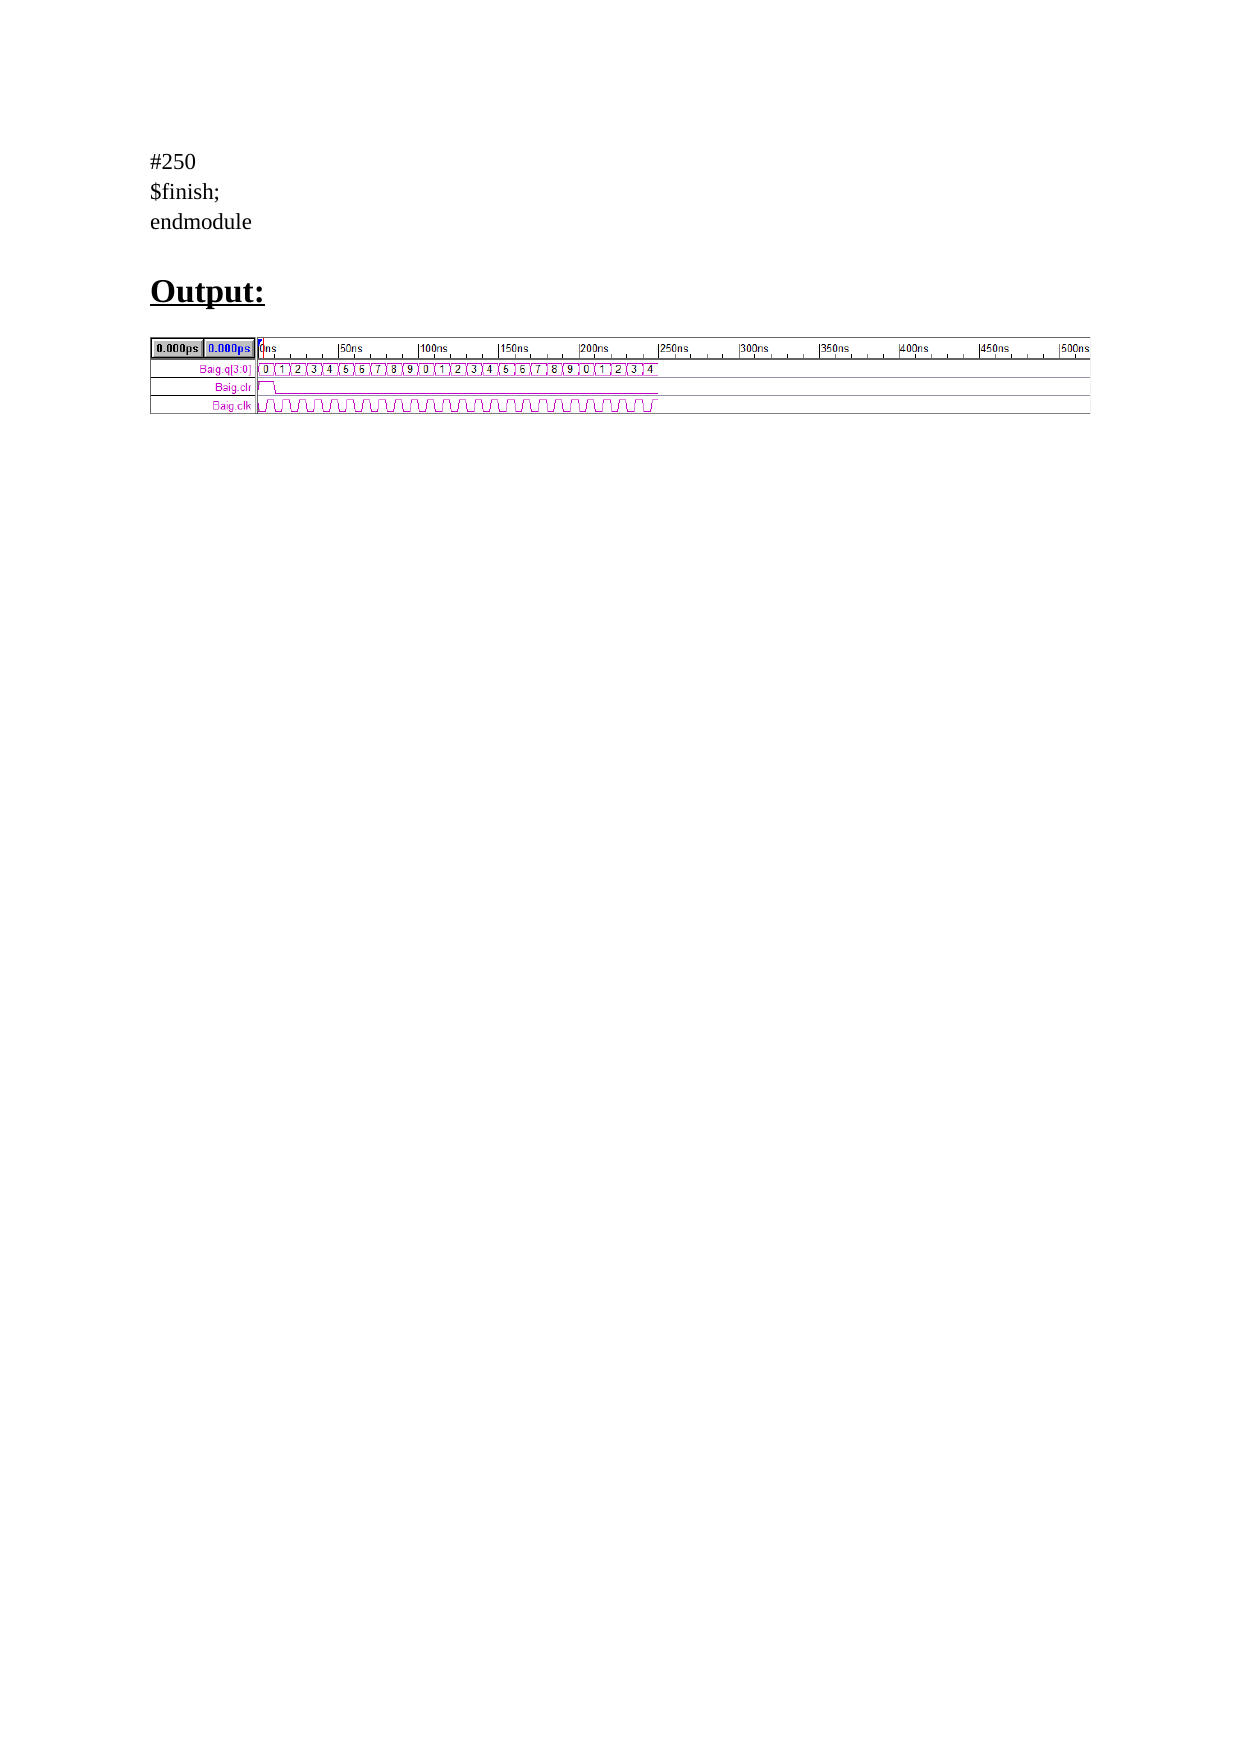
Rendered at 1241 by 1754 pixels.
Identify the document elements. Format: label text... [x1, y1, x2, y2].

text #250 [150, 148, 1090, 174]
text $finish; [150, 178, 1090, 204]
text endmodule [150, 208, 1090, 234]
text Output: [150, 271, 1090, 310]
picture [150, 337, 1091, 414]
